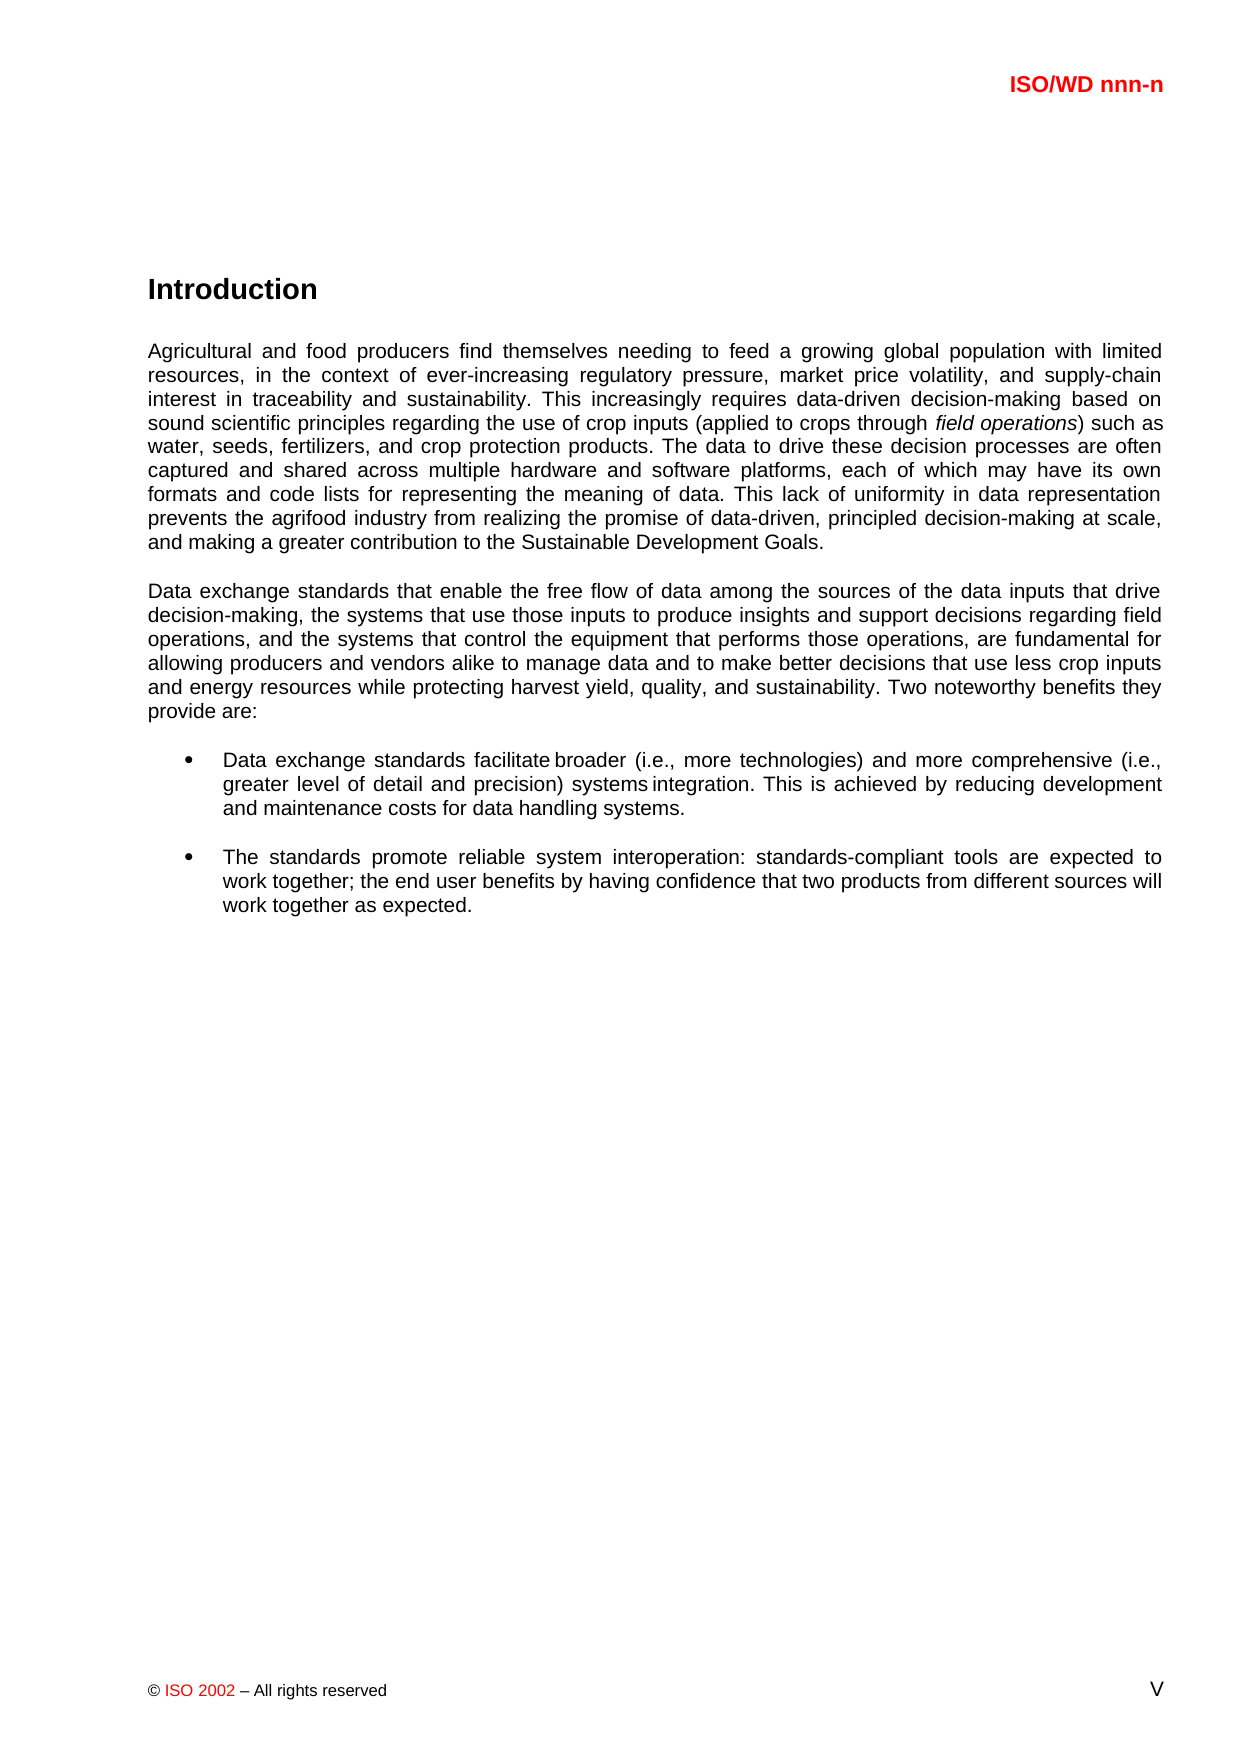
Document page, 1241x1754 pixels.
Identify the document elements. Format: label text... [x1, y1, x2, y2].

list Data exchange standards facilitate broader (i.e., more technologies) and more comprehensive (i.e., greater level of detail and precision) systems integration. This is achieved by reducing development and maintenance costs for data handling systems. [185, 748, 1163, 820]
text Data exchange standards that enable the free flow of data among the sources of the data inputs that drive decision-making, the systems that use those inputs to produce insights and support decisions regarding field operations, and the systems that control the equipment that performs those operations, are fundamental for allowing producers and vendors alike to manage data and to make better decisions that use less crop inputs and energy resources while protecting harvest yield, quality, and sustainability. Two noteworthy benefits they provide are: [148, 579, 1163, 723]
text Agricultural and food producers find themselves needing to feed a growing global population with limited resources, in the context of ever-increasing regulatory pressure, market price volatility, and supply-chain interest in traceability and sustainability. This increasingly requires data-driven decision-making based on sound scientific principles regarding the use of crop inputs (applied to crops through field operations) such as water, seeds, fertilizers, and crop protection products. The data to drive these decision processes are often captured and shared across multiple hardware and software platforms, each of which may have its own formats and code lists for representing the meaning of data. This lack of uniformity in data representation prevents the agrifood industry from realizing the promise of data-driven, principled decision-making at scale, and making a greater contribution to the Sustainable Development Goals. [148, 338, 1163, 554]
list The standards promote reliable system interoperation: standards-compliant tools are expected to work together; the end user benefits by having confidence that two products from different sources will work together as expected. [185, 845, 1163, 917]
text Introduction [148, 274, 1163, 306]
